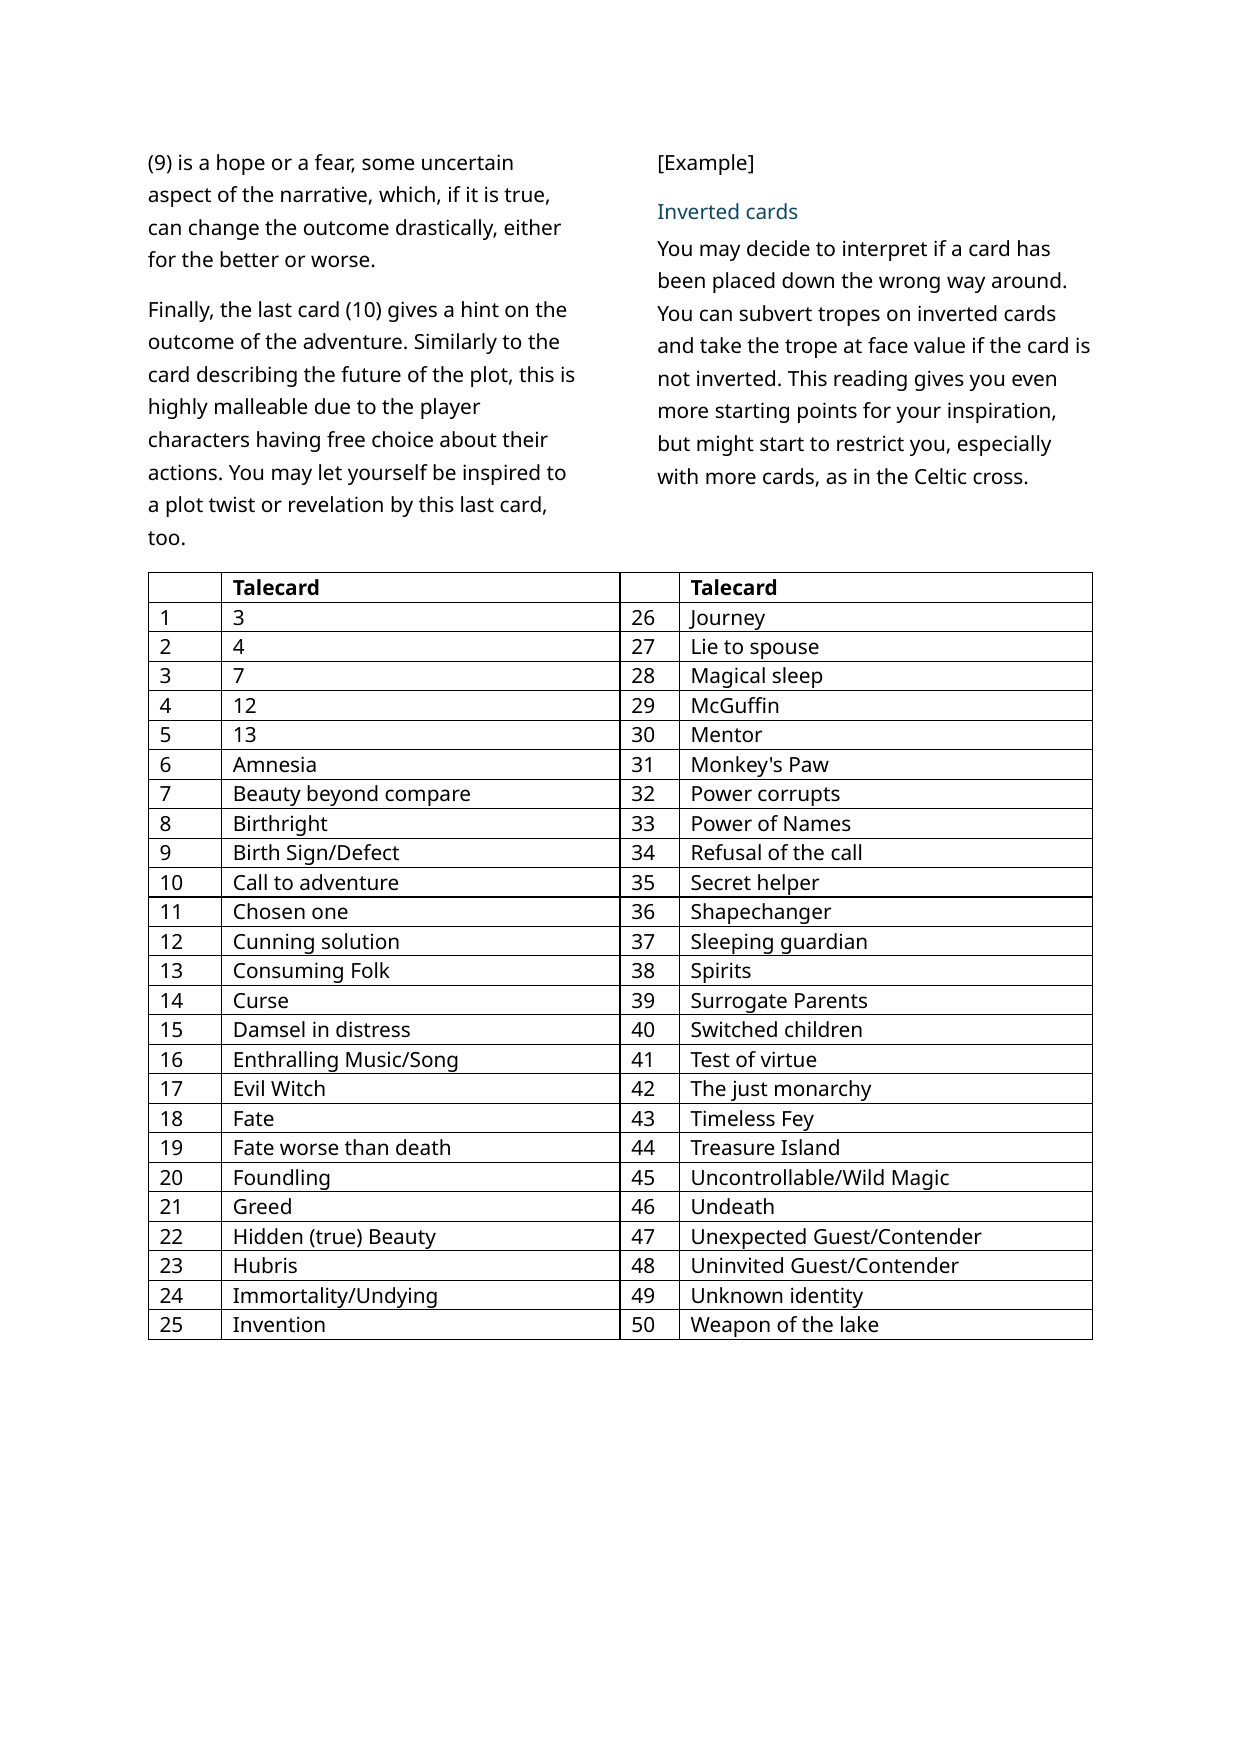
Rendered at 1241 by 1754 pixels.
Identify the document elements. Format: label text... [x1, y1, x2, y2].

table_cell 11 [149, 898, 221, 926]
table_cell 7 [149, 780, 221, 808]
table_cell 39 [621, 986, 679, 1014]
table_cell 21 [149, 1192, 221, 1221]
table_cell Foundling [222, 1163, 619, 1191]
subtitle Inverted cards [657, 197, 1093, 225]
table_cell Sleeping guardian [680, 927, 1092, 955]
table_cell 20 [149, 1163, 221, 1191]
table_cell Mentor [680, 721, 1092, 749]
table_cell 25 [149, 1310, 221, 1339]
table_cell Secret helper [680, 868, 1092, 896]
table_header Talecard [680, 573, 1092, 602]
text (9) is a hope or a fear, some uncertain aspect of the narrative, which, if it is true, can change the outcome drastically, either for the better or worse. [148, 148, 583, 274]
table_cell 3 [149, 662, 221, 690]
table_header [621, 573, 679, 602]
table_cell 43 [621, 1104, 679, 1132]
table_cell 18 [149, 1104, 221, 1132]
table_cell Immortality/Undying [222, 1281, 619, 1309]
table_cell Chosen one [222, 898, 619, 926]
table_cell Uninvited Guest/Contender [680, 1251, 1092, 1280]
table_cell 8 [149, 809, 221, 837]
table_cell Enthralling Music/Song [222, 1045, 619, 1073]
table_cell Timeless Fey [680, 1104, 1092, 1132]
table_cell Unknown identity [680, 1281, 1092, 1309]
table_cell 13 [222, 721, 619, 749]
table_cell 4 [149, 691, 221, 719]
table_cell 32 [621, 780, 679, 808]
table_cell 35 [621, 868, 679, 896]
table_cell Lie to spouse [680, 632, 1092, 661]
table_cell Treasure Island [680, 1133, 1092, 1162]
table_cell 22 [149, 1222, 221, 1250]
table_cell Birth Sign/Defect [222, 839, 619, 867]
table_cell Fate [222, 1104, 619, 1132]
table_cell Spirits [680, 956, 1092, 985]
table_cell 41 [621, 1045, 679, 1073]
table_cell Cunning solution [222, 927, 619, 955]
table_cell 19 [149, 1133, 221, 1162]
table_cell Hidden (true) Beauty [222, 1222, 619, 1250]
table_cell Magical sleep [680, 662, 1092, 690]
table_cell 36 [621, 898, 679, 926]
table_cell 45 [621, 1163, 679, 1191]
table_cell 6 [149, 750, 221, 778]
table_cell 49 [621, 1281, 679, 1309]
table_cell Power of Names [680, 809, 1092, 837]
table_cell Birthright [222, 809, 619, 837]
table_header Talecard [222, 573, 619, 602]
table_cell Evil Witch [222, 1074, 619, 1103]
table_cell 12 [149, 927, 221, 955]
table_cell 30 [621, 721, 679, 749]
table_cell Greed [222, 1192, 619, 1221]
table_cell 27 [621, 632, 679, 661]
table_cell 1 [149, 603, 221, 631]
table_cell Test of virtue [680, 1045, 1092, 1073]
table_header [149, 573, 221, 602]
table_cell 10 [149, 868, 221, 896]
table_cell Curse [222, 986, 619, 1014]
table_cell McGuffin [680, 691, 1092, 719]
table_cell Uncontrollable/Wild Magic [680, 1163, 1092, 1191]
table_cell 14 [149, 986, 221, 1014]
table_cell Refusal of the call [680, 839, 1092, 867]
table_cell 42 [621, 1074, 679, 1103]
table_cell Damsel in distress [222, 1015, 619, 1044]
table_cell 17 [149, 1074, 221, 1103]
table_cell 29 [621, 691, 679, 719]
table_cell 38 [621, 956, 679, 985]
text Finally, the last card (10) gives a hint on the outcome of the adventure. Similarly to the card describing the future of the plot, this is highly malleable due to the player characters having free choice about their actions. You may let yourself be inspired to a plot twist or revelation by this last card, too. [148, 295, 583, 551]
table_cell Journey [680, 603, 1092, 631]
table_cell 46 [621, 1192, 679, 1221]
table_cell 50 [621, 1310, 679, 1339]
table_cell 16 [149, 1045, 221, 1073]
table_cell Undeath [680, 1192, 1092, 1221]
table_cell 9 [149, 839, 221, 867]
table_cell Invention [222, 1310, 619, 1339]
text You may decide to interpret if a card has been placed down the wrong way around. You can subvert tropes on inverted cards and take the trope at face value if the card is not inverted. This reading gives you even more starting points for your inspiration, but might start to restrict you, especially with more cards, as in the Celtic cross. [657, 234, 1093, 490]
table_cell 4 [222, 632, 619, 661]
table_cell Amnesia [222, 750, 619, 778]
table_cell Fate worse than death [222, 1133, 619, 1162]
table_cell 34 [621, 839, 679, 867]
table_cell 24 [149, 1281, 221, 1309]
table_cell Consuming Folk [222, 956, 619, 985]
table_cell The just monarchy [680, 1074, 1092, 1103]
table_cell Unexpected Guest/Contender [680, 1222, 1092, 1250]
table_cell 26 [621, 603, 679, 631]
table_cell Hubris [222, 1251, 619, 1280]
table_cell 37 [621, 927, 679, 955]
table_cell 40 [621, 1015, 679, 1044]
table_cell 44 [621, 1133, 679, 1162]
table_cell Call to adventure [222, 868, 619, 896]
table_cell 13 [149, 956, 221, 985]
table_cell Surrogate Parents [680, 986, 1092, 1014]
table_cell Shapechanger [680, 898, 1092, 926]
table_cell 33 [621, 809, 679, 837]
table_cell 23 [149, 1251, 221, 1280]
table_cell 2 [149, 632, 221, 661]
table_cell Power corrupts [680, 780, 1092, 808]
table_cell 31 [621, 750, 679, 778]
table_cell Weapon of the lake [680, 1310, 1092, 1339]
table_cell 28 [621, 662, 679, 690]
table_cell 5 [149, 721, 221, 749]
table_cell Monkey's Paw [680, 750, 1092, 778]
table_cell 47 [621, 1222, 679, 1250]
table_cell 3 [222, 603, 619, 631]
table_cell Beauty beyond compare [222, 780, 619, 808]
table_cell 48 [621, 1251, 679, 1280]
table_cell 12 [222, 691, 619, 719]
text [Example] [657, 148, 1093, 176]
table_cell Switched children [680, 1015, 1092, 1044]
table_cell 15 [149, 1015, 221, 1044]
table_cell 7 [222, 662, 619, 690]
